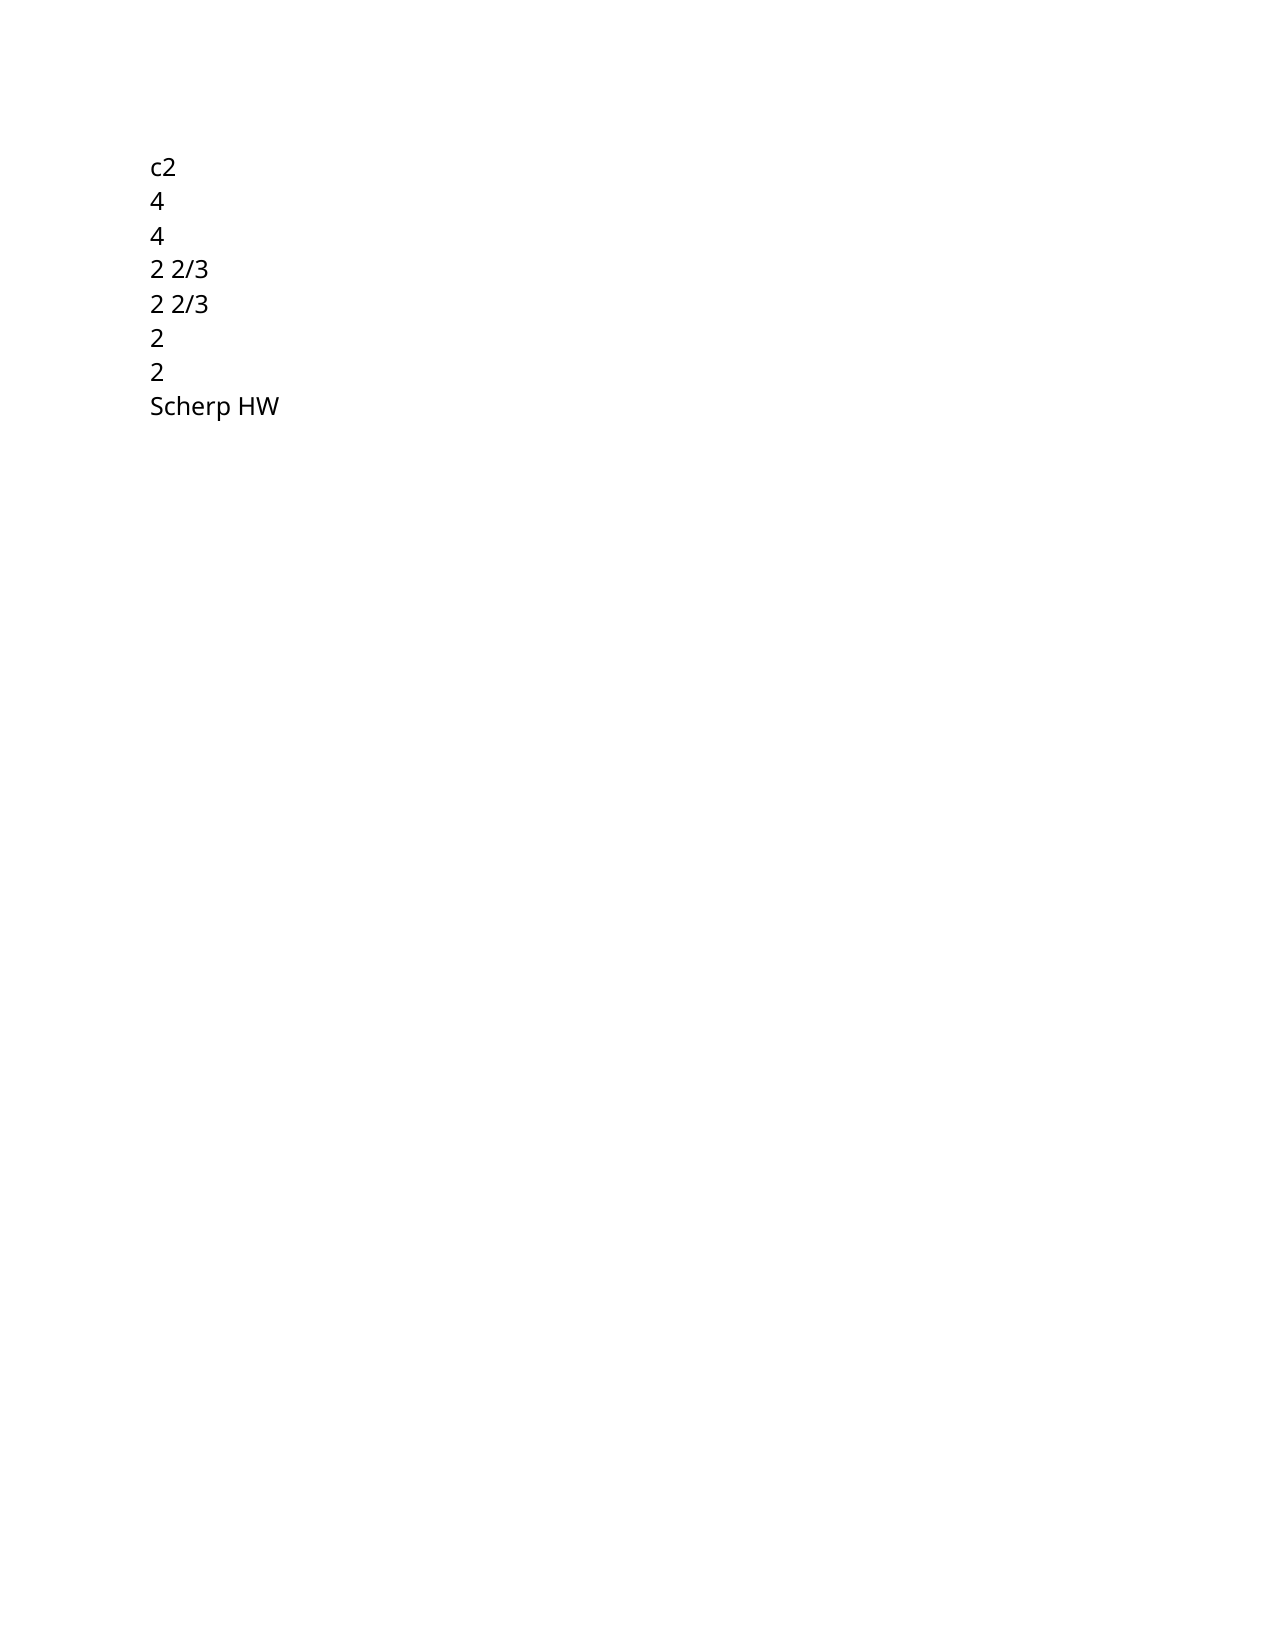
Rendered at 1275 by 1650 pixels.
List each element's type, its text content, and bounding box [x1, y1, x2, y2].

text 4 [150, 184, 1125, 218]
text 2 2/3 [150, 252, 1125, 286]
text 4 [150, 218, 1125, 252]
text 2 [150, 320, 1125, 354]
text 2 2/3 [150, 286, 1125, 320]
text 2 [150, 354, 1125, 388]
text Scherp HW [150, 388, 1125, 422]
text c2 [150, 150, 1125, 184]
